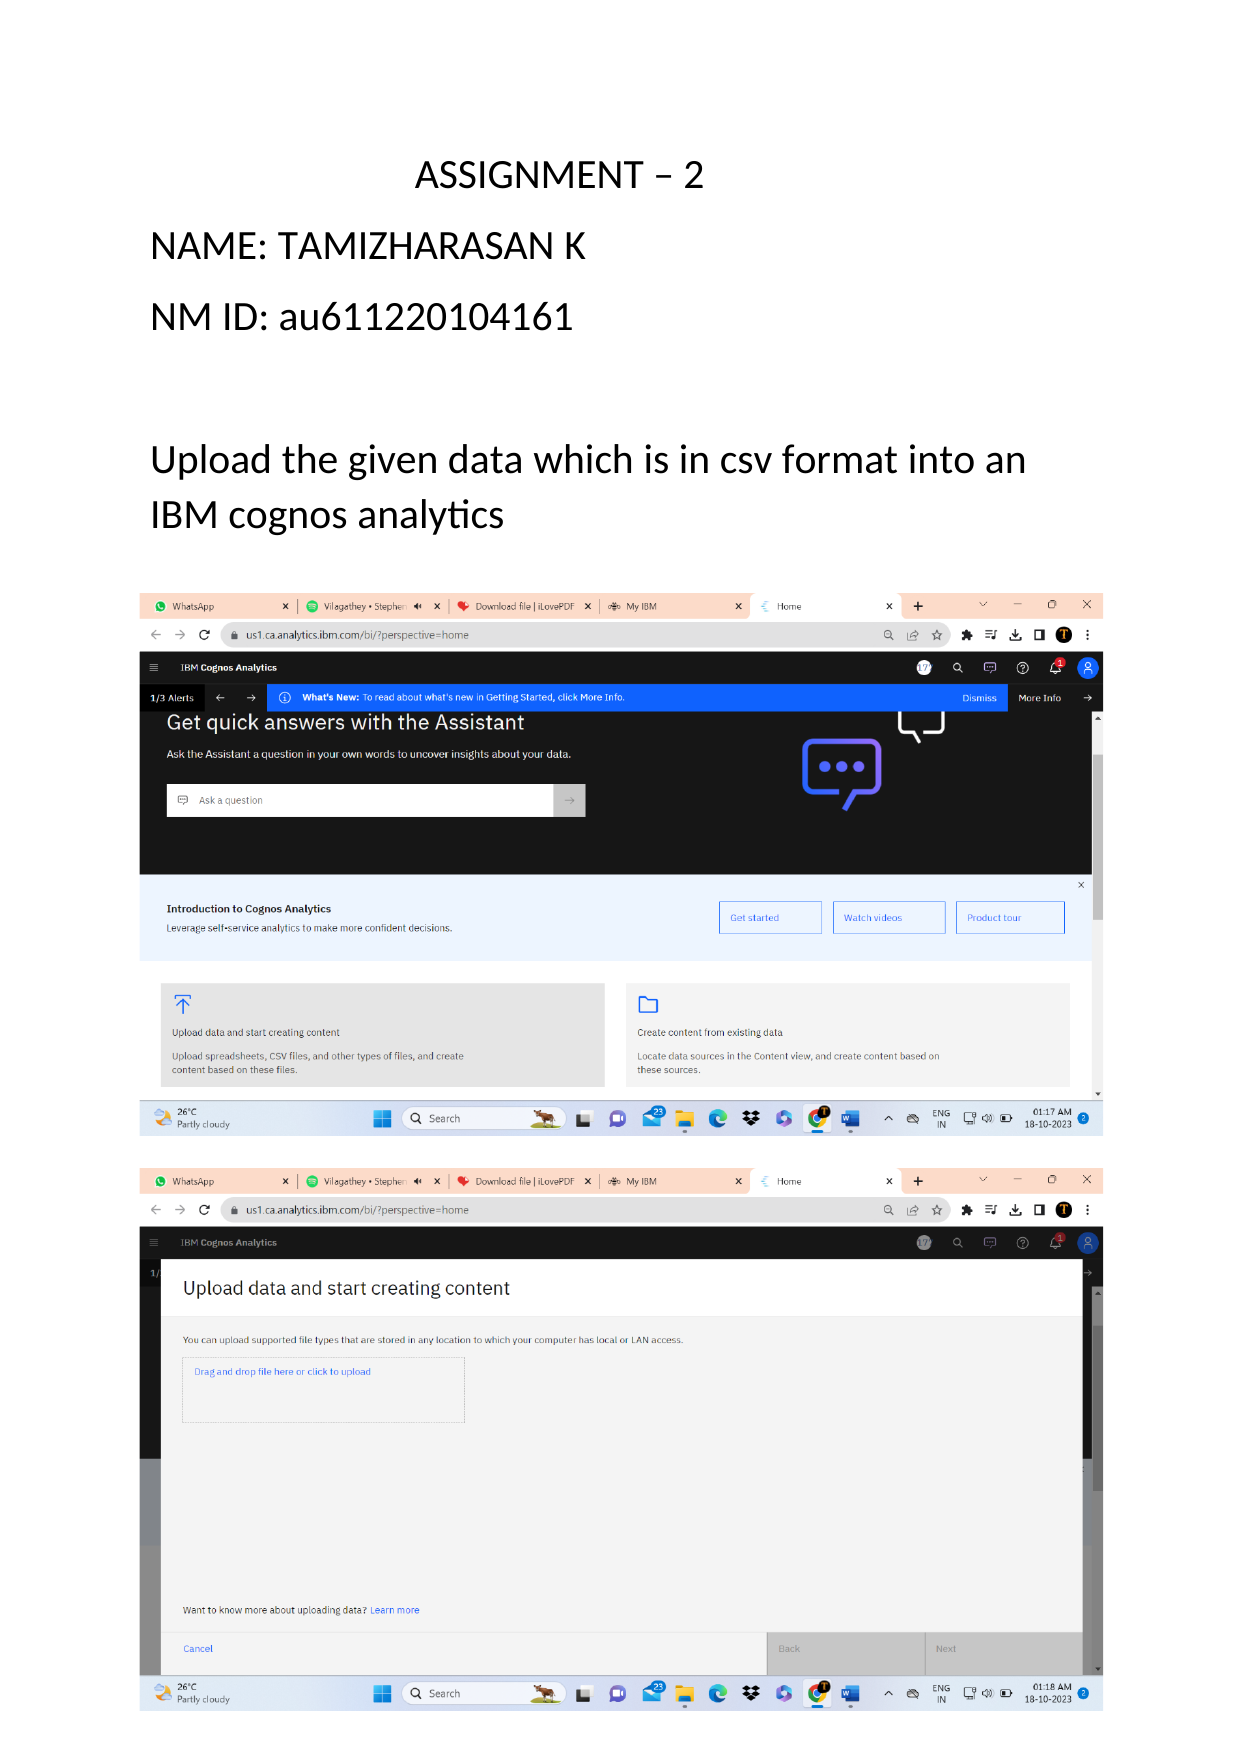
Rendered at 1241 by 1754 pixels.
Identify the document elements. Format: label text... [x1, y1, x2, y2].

text Upload the given data which is in csv format into an IBM cognos analytics [150, 433, 1085, 539]
text NM ID: au611220104161 [150, 290, 1103, 341]
text ASSIGNMENT – 2 NAME: TAMIZHARASAN K [150, 148, 706, 270]
picture [139, 1168, 1104, 1711]
picture [139, 593, 1104, 1136]
